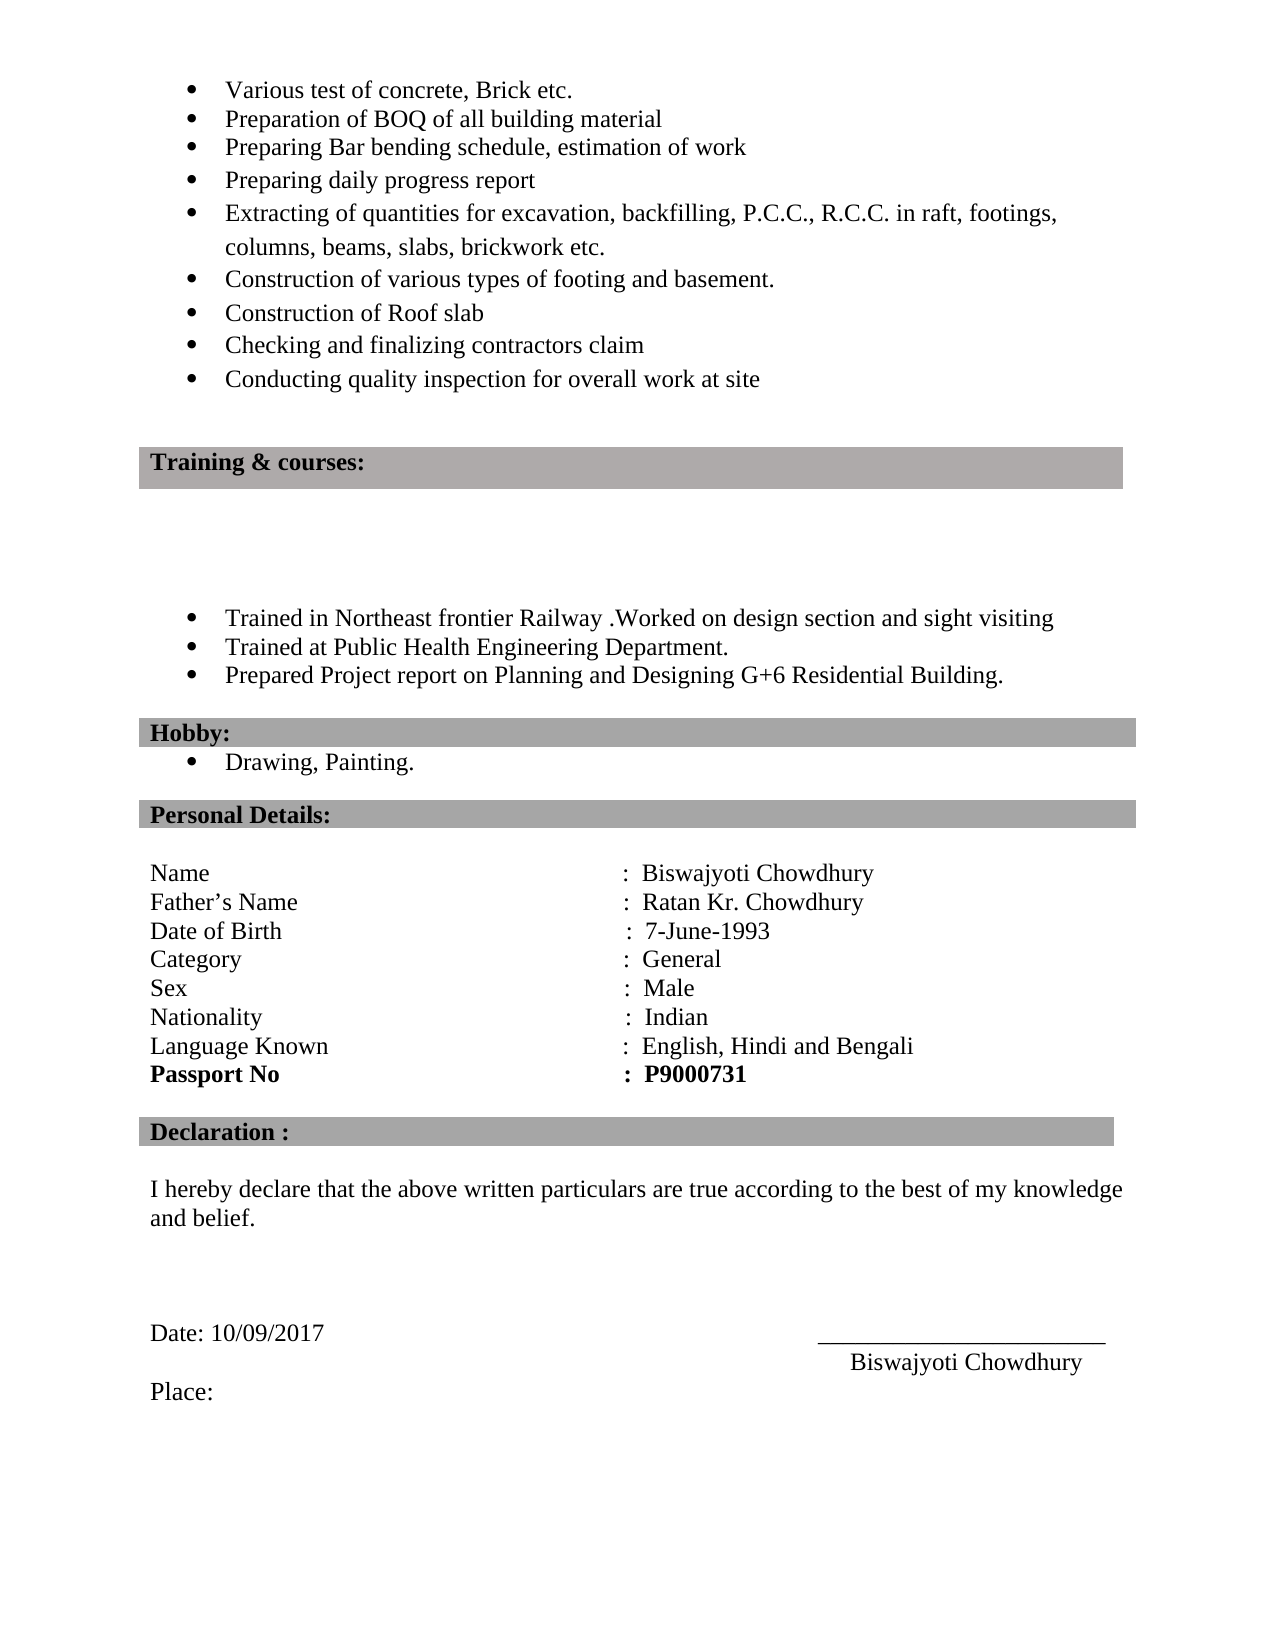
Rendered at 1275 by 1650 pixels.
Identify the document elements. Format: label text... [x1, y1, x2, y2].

list Extracting of quantities for excavation, backfilling, P.C.C., R.C.C. in raft, footings, columns, beams, slabs, brickwork etc. [187, 198, 1125, 260]
list Trained in Northeast frontier Railway .Worked on design section and sight visiting [187, 603, 1125, 632]
list Construction of various types of footing and basement. [187, 264, 1125, 293]
text Place: [150, 1376, 1125, 1406]
text Biswajyoti Chowdhury [150, 1347, 1125, 1376]
text Name : Biswajyoti Chowdhury [150, 858, 1125, 887]
text Father’s Name : Ratan Kr. Chowdhury [150, 887, 1125, 916]
list Preparation of BOQ of all building material [187, 104, 1125, 132]
text Passport No : P9000731 [150, 1059, 1125, 1088]
list Prepared Project report on Planning and Designing G+6 Residential Building. [187, 660, 1125, 689]
text Date of Birth : 7-June-1993 [150, 916, 1125, 944]
text Sex : Male [150, 973, 1125, 1002]
text Category : General [150, 944, 1125, 973]
table_header Declaration : [139, 1117, 1114, 1146]
list Drawing, Painting. [187, 747, 1125, 775]
table_header Training & courses: [139, 447, 1123, 489]
list Preparing daily progress report [187, 166, 1125, 194]
text I hereby declare that the above written particulars are true according to the best of my knowledge and belief. [150, 1174, 1125, 1232]
list Construction of Roof slab [187, 298, 1125, 326]
list Conducting quality inspection for overall work at site [187, 364, 1125, 392]
table_header Hobby: [139, 718, 1136, 747]
list Various test of concrete, Brick etc. [187, 75, 1125, 104]
list Checking and finalizing contractors claim [187, 331, 1125, 359]
table_header Personal Details: [139, 800, 1136, 828]
text Date: 10/09/2017 _______________________ [150, 1318, 1125, 1347]
text Nationality : Indian [150, 1002, 1125, 1031]
text Language Known : English, Hindi and Bengali [150, 1031, 1125, 1059]
list Trained at Public Health Engineering Department. [187, 632, 1125, 660]
list Preparing Bar bending schedule, estimation of work [187, 132, 1125, 161]
